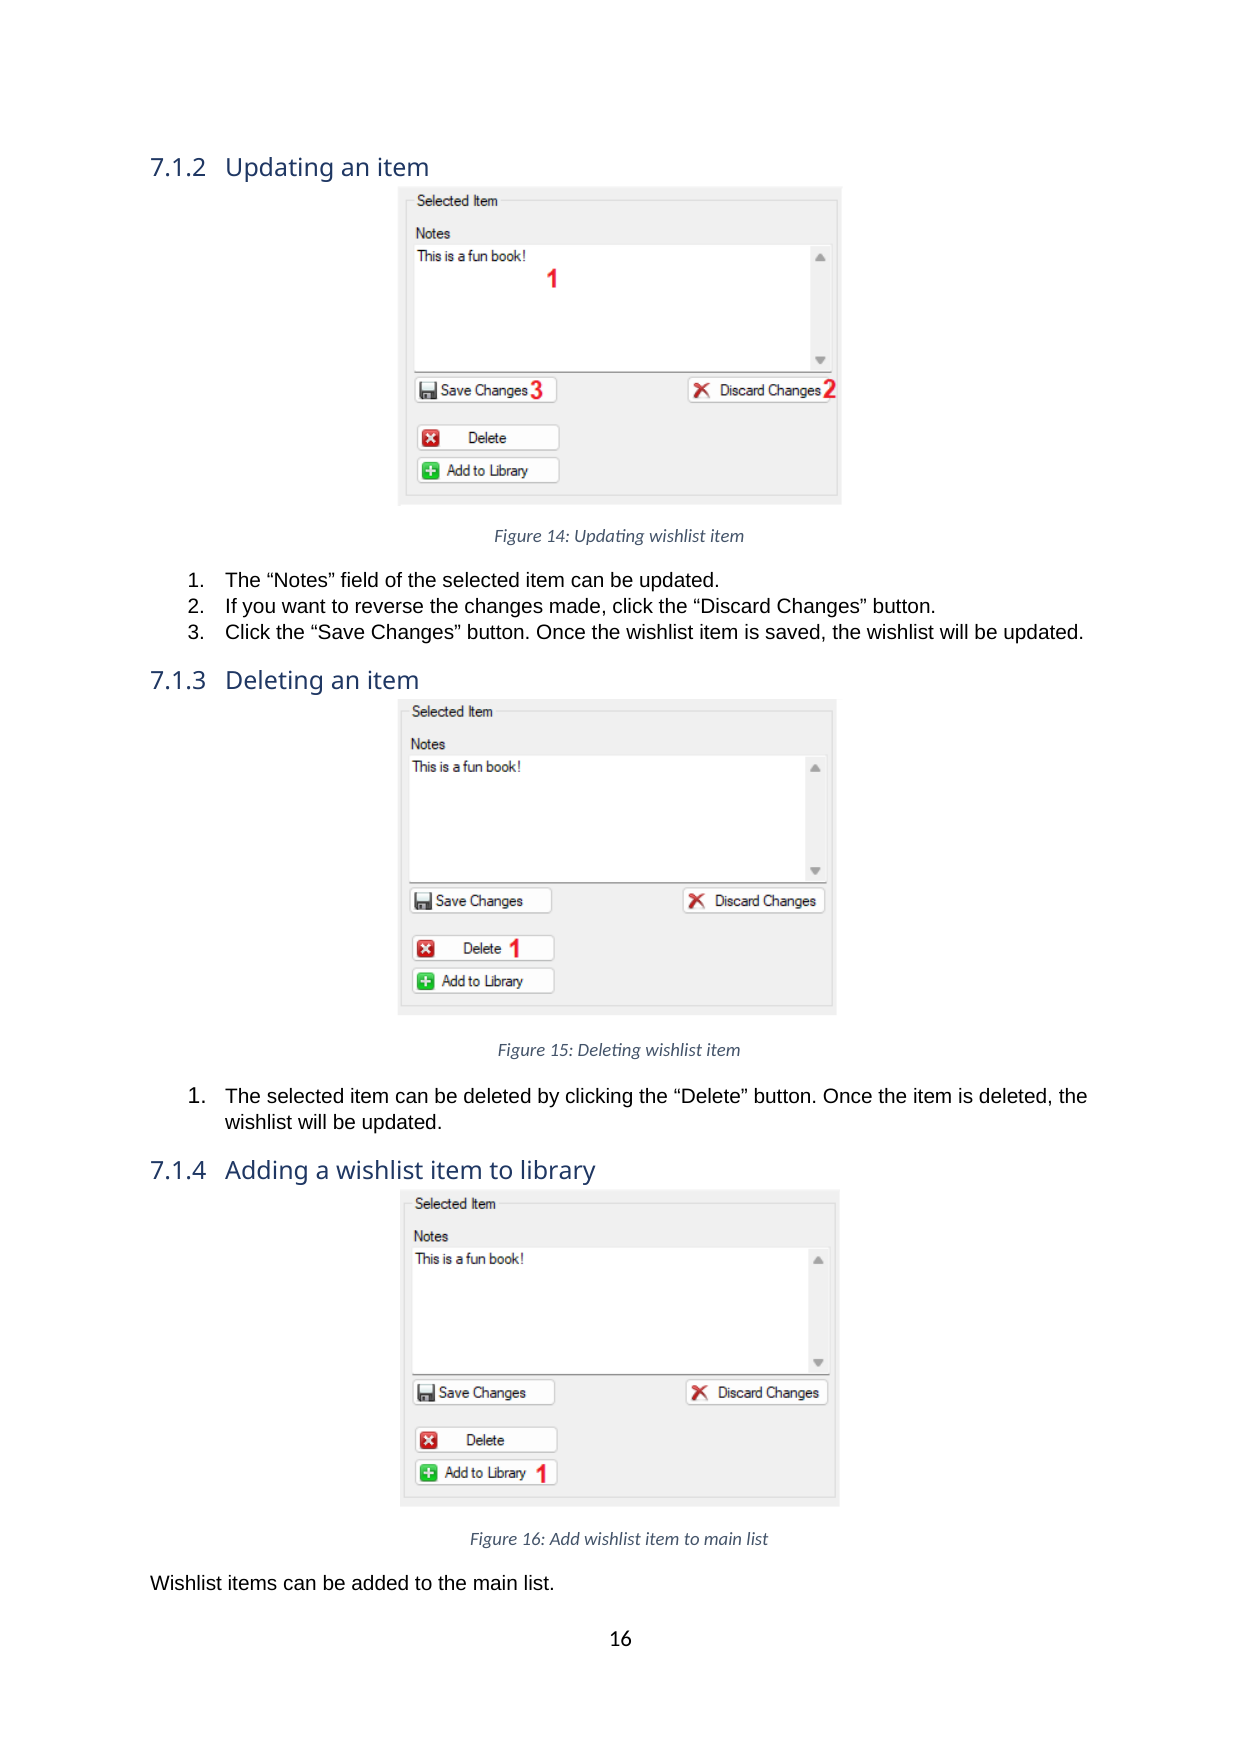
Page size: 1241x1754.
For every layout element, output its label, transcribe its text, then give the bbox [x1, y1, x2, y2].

picture [397, 699, 843, 1019]
subtitle Adding a wishlist item to library [150, 1152, 1090, 1186]
subtitle Updating an item [150, 150, 1090, 184]
list The selected item can be deleted by clicking the “Delete” button. Once the item is deleted, the wishlist will be updated. [187, 1082, 1090, 1134]
list The “Notes” field of the selected item can be updated. [187, 568, 1090, 592]
subtitle Deleting an item [150, 662, 1090, 696]
list Click the “Save Changes” button. Once the wishlist item is saved, the wishlist will be updated. [187, 620, 1090, 644]
picture [397, 186, 843, 506]
list If you want to reverse the changes made, click the “Discard Changes” button. [187, 594, 1090, 618]
text Wishlist items can be added to the main list. [150, 1571, 1090, 1594]
picture [400, 1189, 840, 1508]
